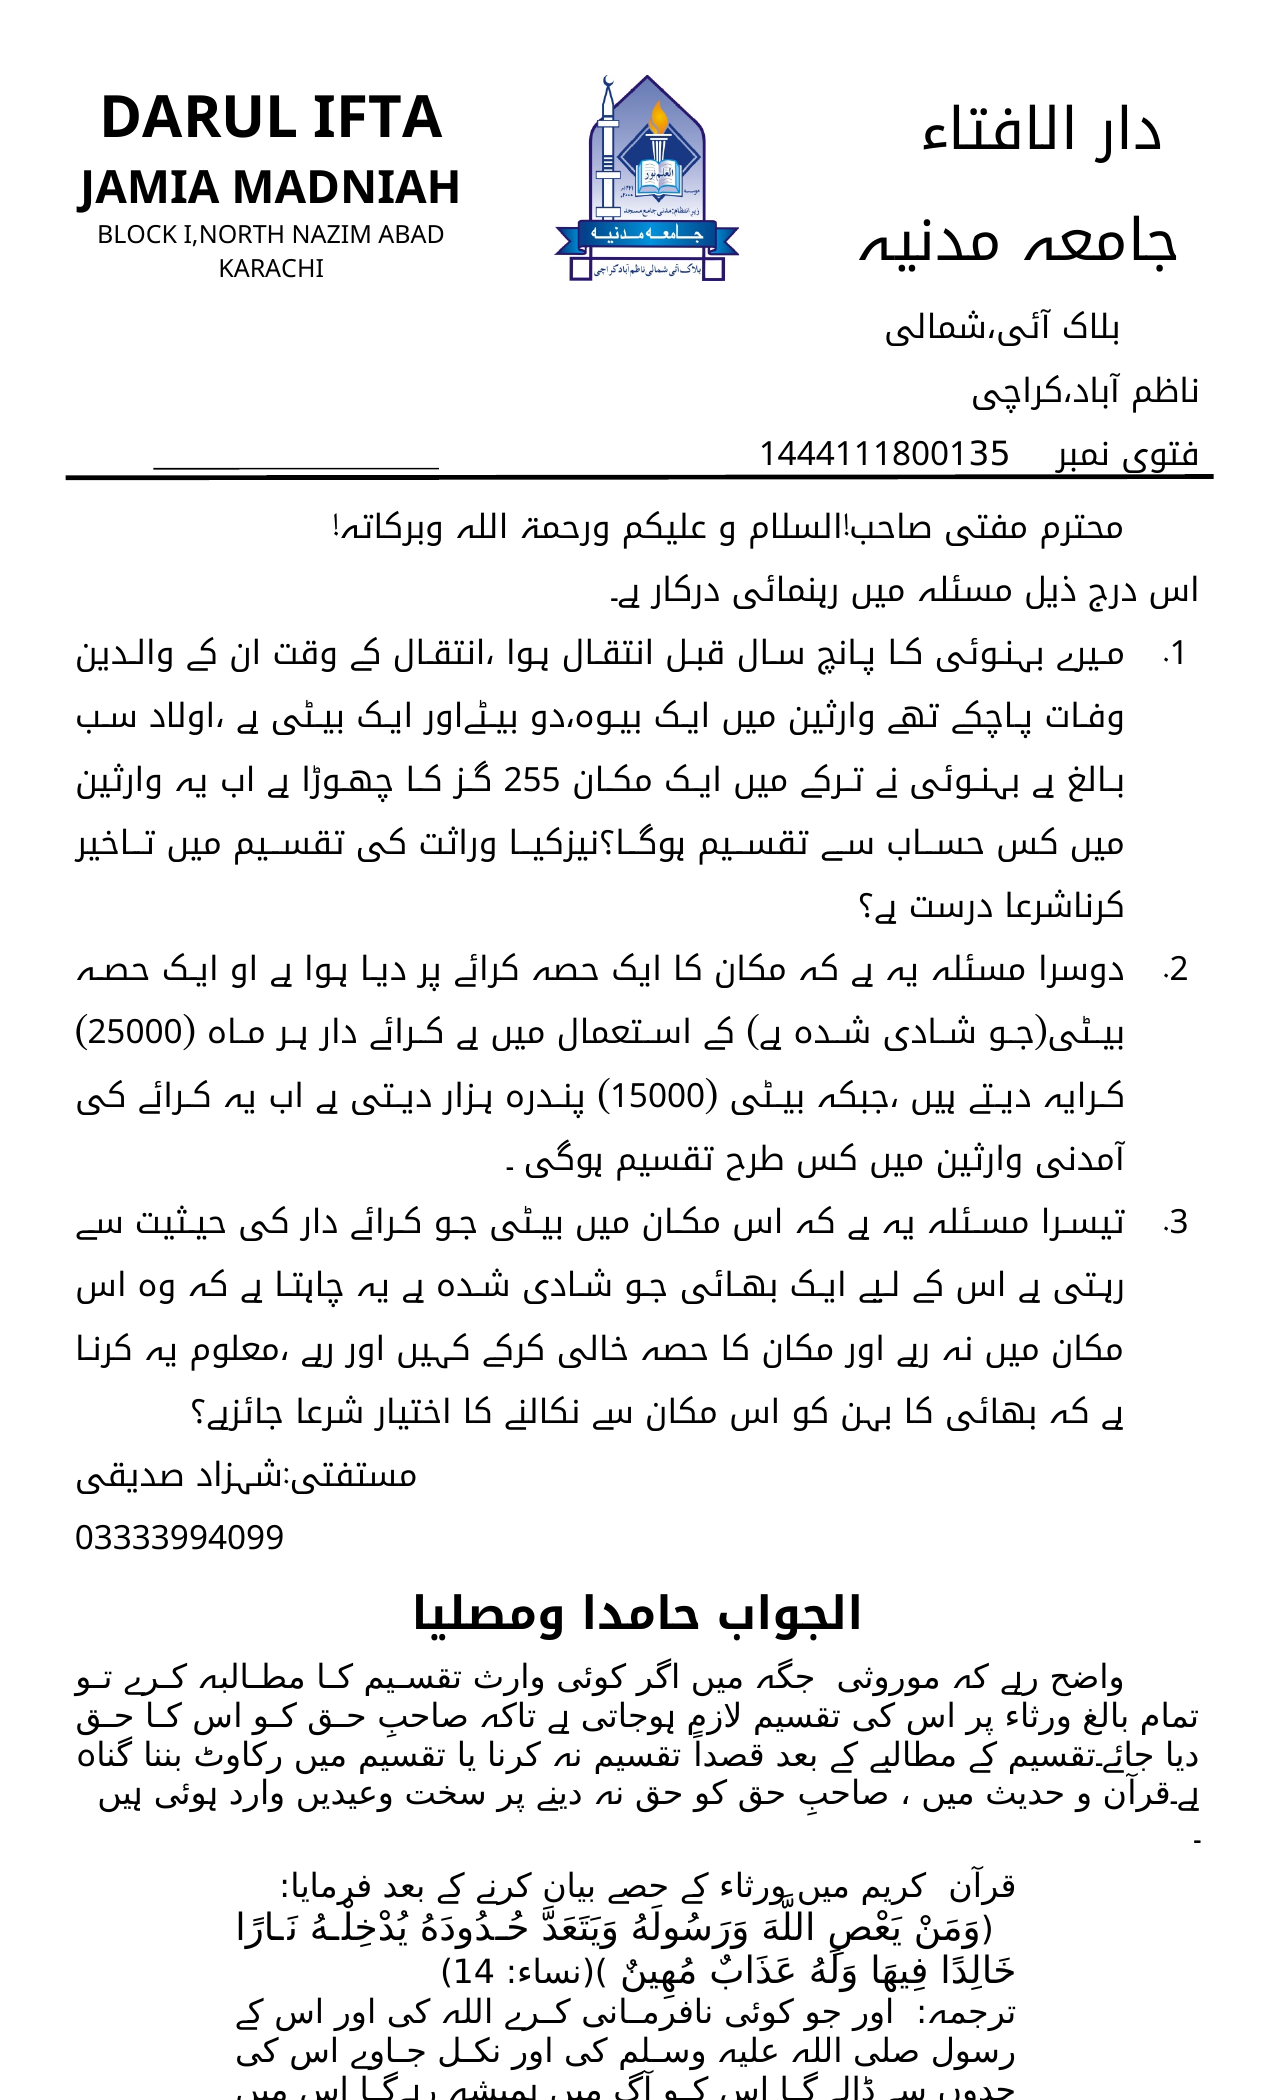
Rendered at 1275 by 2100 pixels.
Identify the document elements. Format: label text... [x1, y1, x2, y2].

list میرے بہنوئی کا پانچ سال قبل انتقال ہوا ،انتقال کے وقت ان کے والدین وفات پاچکے تھے وارثین میں ایک بیوہ،دو بیٹےاور ایک بیٹی ہے ،اولاد سب بالغ ہے بہنوئی نے ترکے میں ایک مکان 255 گز کا چھوڑا ہے اب یہ وارثین میں کس حساب سے تقسیم ہوگا؟نیزکیا وراثت کی تقسیم میں تاخیر کرناشرعا درست ہے؟ [75, 622, 1162, 938]
table_header DARUL IFTA JAMIA MADNIAH BLOCK I,NORTH NAZIM ABAD KARACHI [64, 75, 478, 423]
list دوسرا مسئلہ یہ ہے کہ مکان کا ایک حصہ کرائے پر دیا ہوا ہے او ایک حصہ بیٹی(جو شادی شدہ ہے) کے استعمال میں ہے کرائے دار ہر ماہ (25000) کرایہ دیتے ہیں ،جبکہ بیٹی (15000) پندرہ ہزار دیتی ہے اب یہ کرائے کی آمدنی وارثین میں کس طرح تقسیم ہوگی ۔ [75, 938, 1162, 1191]
text واضح رہے کہ موروثی جگہ میں اگر کوئی وارث تقسیم کا مطالبہ کرے تو تمام بالغ ورثاء پر اس کی تقسیم لازم ہوجاتی ہے تاکہ صاحبِ حق کو اس کا حق دیا جائے۔تقسیم کے مطالبے کے بعد قصداً تقسیم نہ کرنا یا تقسیم میں رکاوٹ بننا گناہ ہے۔قرآن و حدیث میں ، صاحبِ حق کو حق نہ دینے پر سخت وعیدیں وارد ہوئی ہیں ۔ [75, 1657, 1200, 1852]
picture [554, 75, 740, 281]
text مستفتی:شہزاد صدیقی [75, 1444, 1200, 1507]
table_header [478, 75, 816, 423]
list تیسرا مسئلہ یہ ہے کہ اس مکان میں بیٹی جو کرائے دار کی حیثیت سے رہتی ہے اس کے لیے ایک بھائی جو شادی شدہ ہے یہ چاہتا ہے کہ وہ اس مکان میں نہ رہے اور مکان کا حصہ خالی کرکے کہیں اور رہے ،معلوم یہ کرنا ہے کہ بھائی کا بہن کو اس مکان سے نکالنے کا اختیار شرعا جائزہے؟ [75, 1191, 1162, 1444]
table_header دار الافتاء جامعہ مدنیہ بلاک آئی،شمالی ناظم آباد،کراچی [816, 75, 1211, 423]
text محترم مفتی صاحب!السلام و علیکم ورحمۃ اللہ وبرکاتہ! [75, 495, 1200, 559]
text الجواب حامدا ومصلیا [75, 1570, 1200, 1657]
text 03333994099 [75, 1507, 1200, 1570]
text اس درج ذیل مسئلہ میں رہنمائی درکار ہے۔ [75, 559, 1200, 622]
text فتوی نمبر 1444111800135 [75, 423, 1200, 475]
